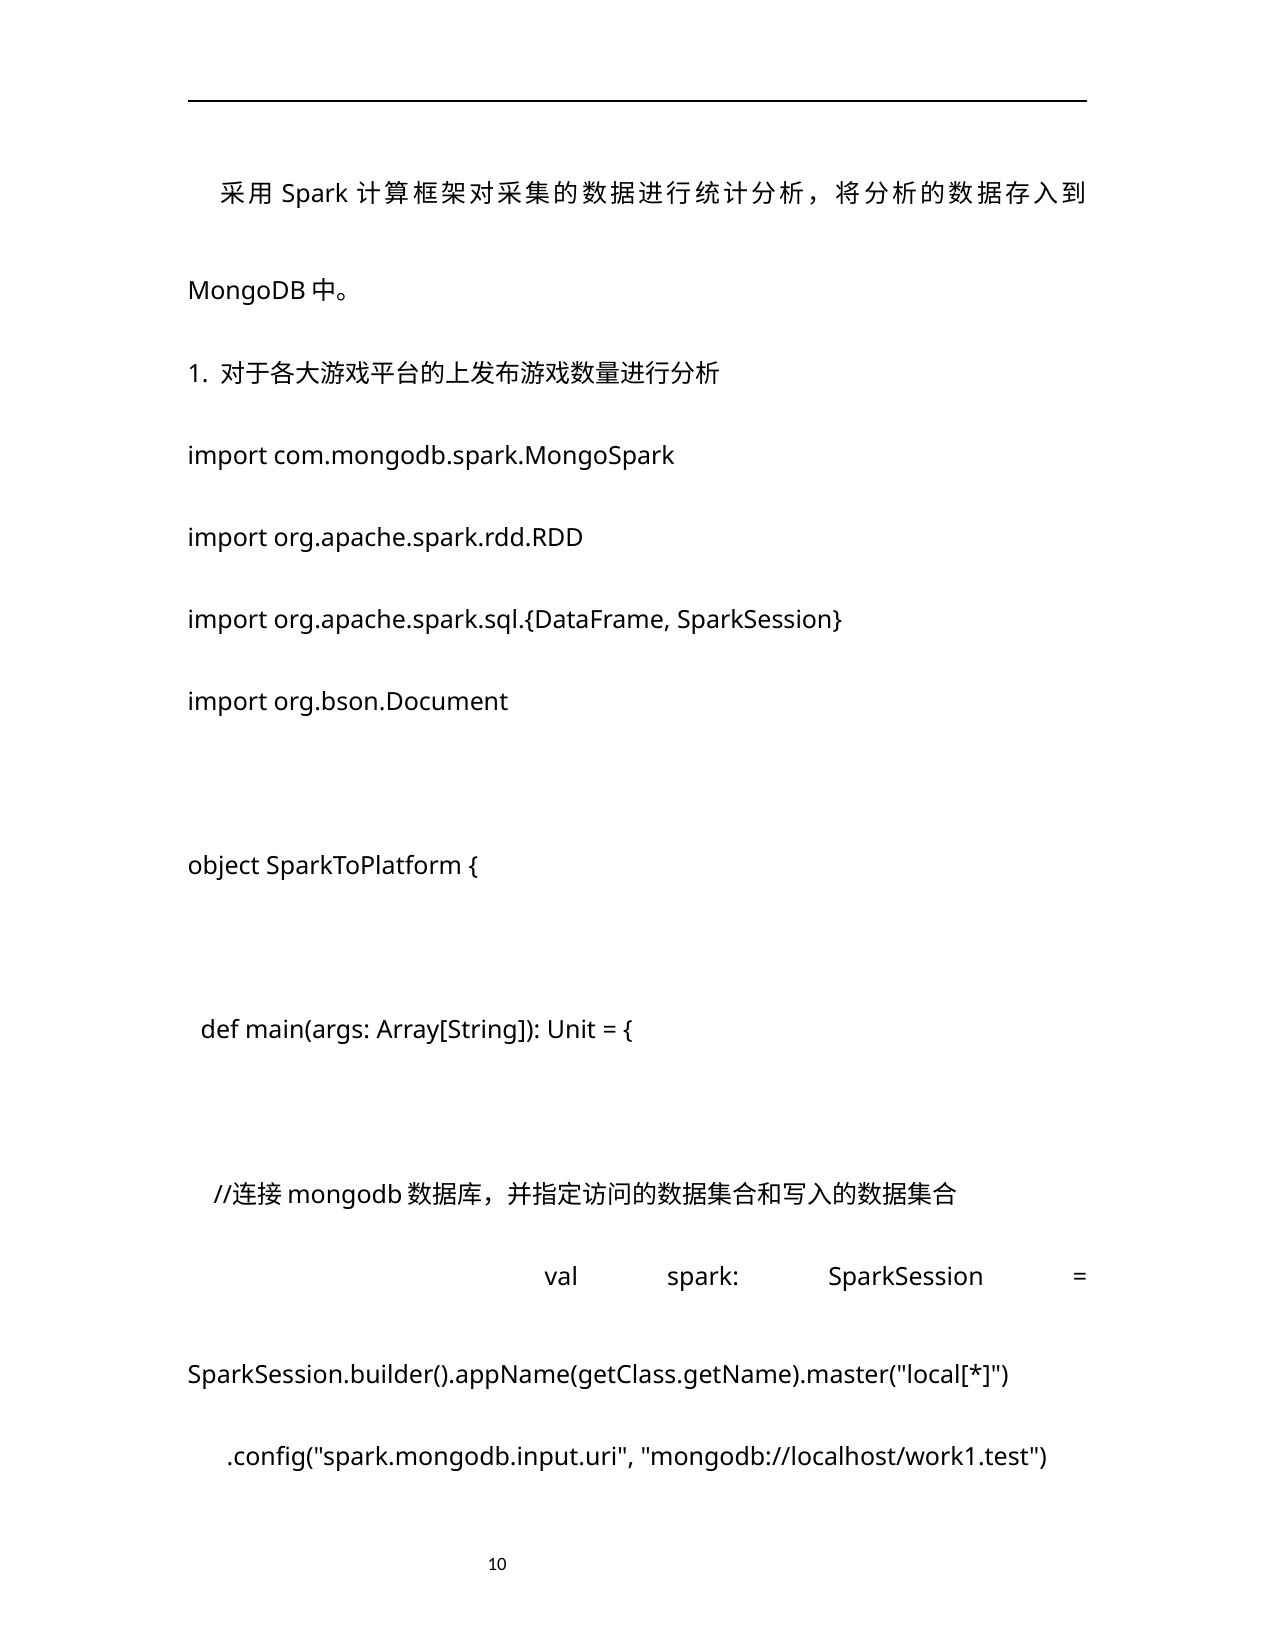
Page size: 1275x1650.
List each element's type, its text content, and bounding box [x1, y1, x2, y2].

text def main(args: Array[String]): Unit = { [187, 996, 1087, 1061]
text import org.bson.Document [187, 668, 1087, 733]
list 对于各大游戏平台的上发布游戏数量进行分析 [187, 339, 1087, 404]
text .config("spark.mongodb.input.uri", "mongodb://localhost/work1.test") [187, 1423, 1087, 1488]
text import org.apache.spark.rdd.RDD [187, 504, 1087, 569]
text import com.mongodb.spark.MongoSpark [187, 422, 1087, 487]
text val spark: SparkSession = SparkSession.builder().appName(getClass.getName).master("local[*]") [187, 1243, 1087, 1406]
text //连接mongodb数据库，并指定访问的数据集合和写入的数据集合 [187, 1160, 1087, 1225]
text 采用Spark计算框架对采集的数据进行统计分析，将分析的数据存入到MongoDB中。 [187, 159, 1087, 321]
text import org.apache.spark.sql.{DataFrame, SparkSession} [187, 586, 1087, 651]
text object SparkToPlatform { [187, 832, 1087, 897]
